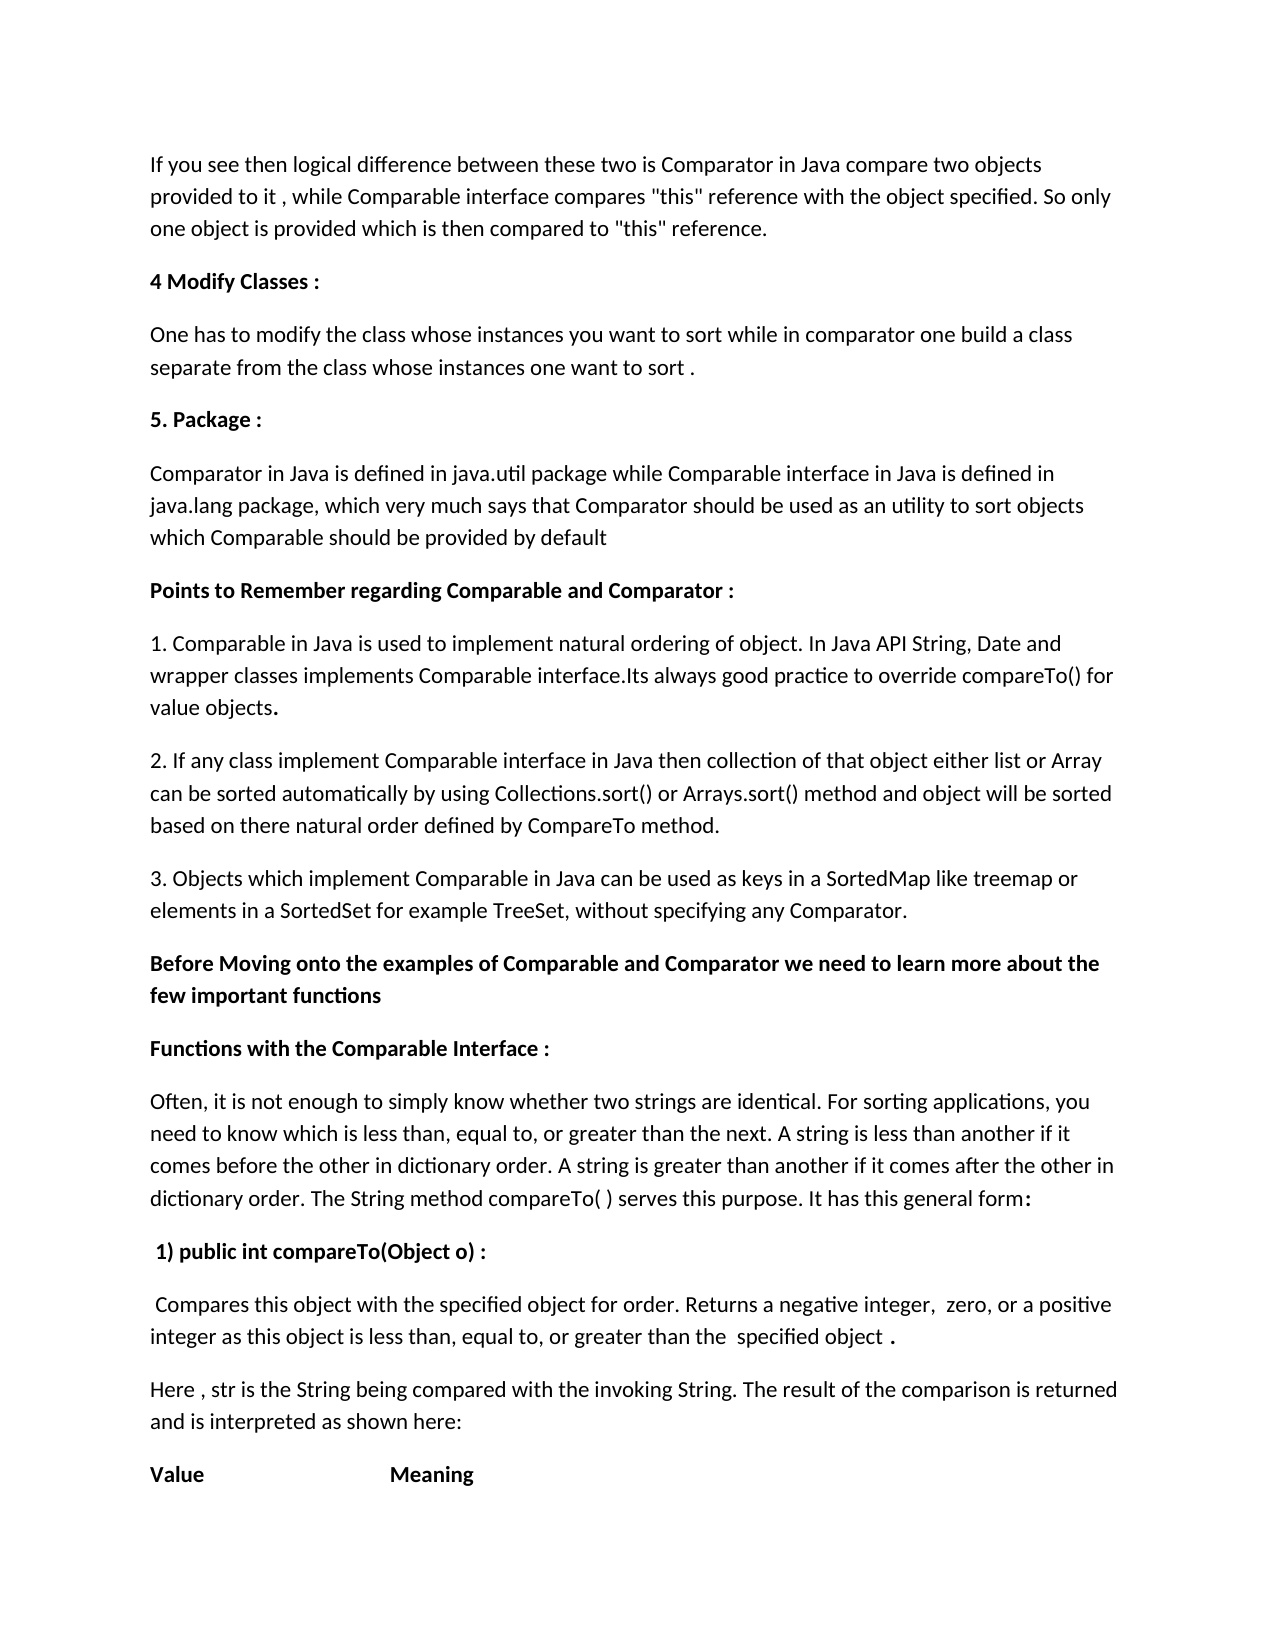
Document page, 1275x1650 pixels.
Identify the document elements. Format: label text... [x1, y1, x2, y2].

text Points to Remember regarding Comparable and Comparator : [150, 576, 1125, 604]
text 5. Package : [150, 406, 1125, 434]
text If you see then logical difference between these two is Comparator in Java compare two objects provided to it , while Comparable interface compares "this" reference with the object specified. So only one object is provided which is then compared to "this" reference. [150, 150, 1125, 242]
text 2. If any class implement Comparable interface in Java then collection of that object either list or Array can be sorted automatically by using Collections.sort() or Arrays.sort() method and object will be sorted based on there natural order defined by CompareTo method. [150, 746, 1125, 839]
text Functions with the Comparable Interface : [150, 1034, 1125, 1062]
text 3. Objects which implement Comparable in Java can be used as keys in a SortedMap like treemap or elements in a SortedSet for example TreeSet, without specifying any Comparator. [150, 864, 1125, 924]
text Comparator in Java is defined in java.util package while Comparable interface in Java is defined in java.lang package, which very much says that Comparator should be used as an utility to sort objects which Comparable should be provided by default [150, 459, 1125, 551]
text Compares this object with the specified object for order. Returns a negative integer, zero, or a positive integer as this object is less than, equal to, or greater than the specified object . [150, 1290, 1125, 1350]
text One has to modify the class whose instances you want to sort while in comparator one build a class separate from the class whose instances one want to sort . [150, 320, 1125, 381]
text 1) public int compareTo(Object o) : [150, 1237, 1125, 1265]
text Often, it is not enough to simply know whether two strings are identical. For sorting applications, you need to know which is less than, equal to, or greater than the next. A string is less than another if it comes before the other in dictionary order. A string is greater than another if it comes after the other in dictionary order. The String method compareTo( ) serves this purpose. It has this general form: [150, 1087, 1125, 1212]
text Here , str is the String being compared with the invoking String. The result of the comparison is returned and is interpreted as shown here: [150, 1375, 1125, 1435]
text Before Moving onto the examples of Comparable and Comparator we need to learn more about the few important functions [150, 949, 1125, 1009]
text 1. Comparable in Java is used to implement natural ordering of object. In Java API String, Date and wrapper classes implements Comparable interface.Its always good practice to override compareTo() for value objects. [150, 629, 1125, 721]
text 4 Modify Classes : [150, 267, 1125, 295]
text Value Meaning [150, 1460, 1125, 1488]
